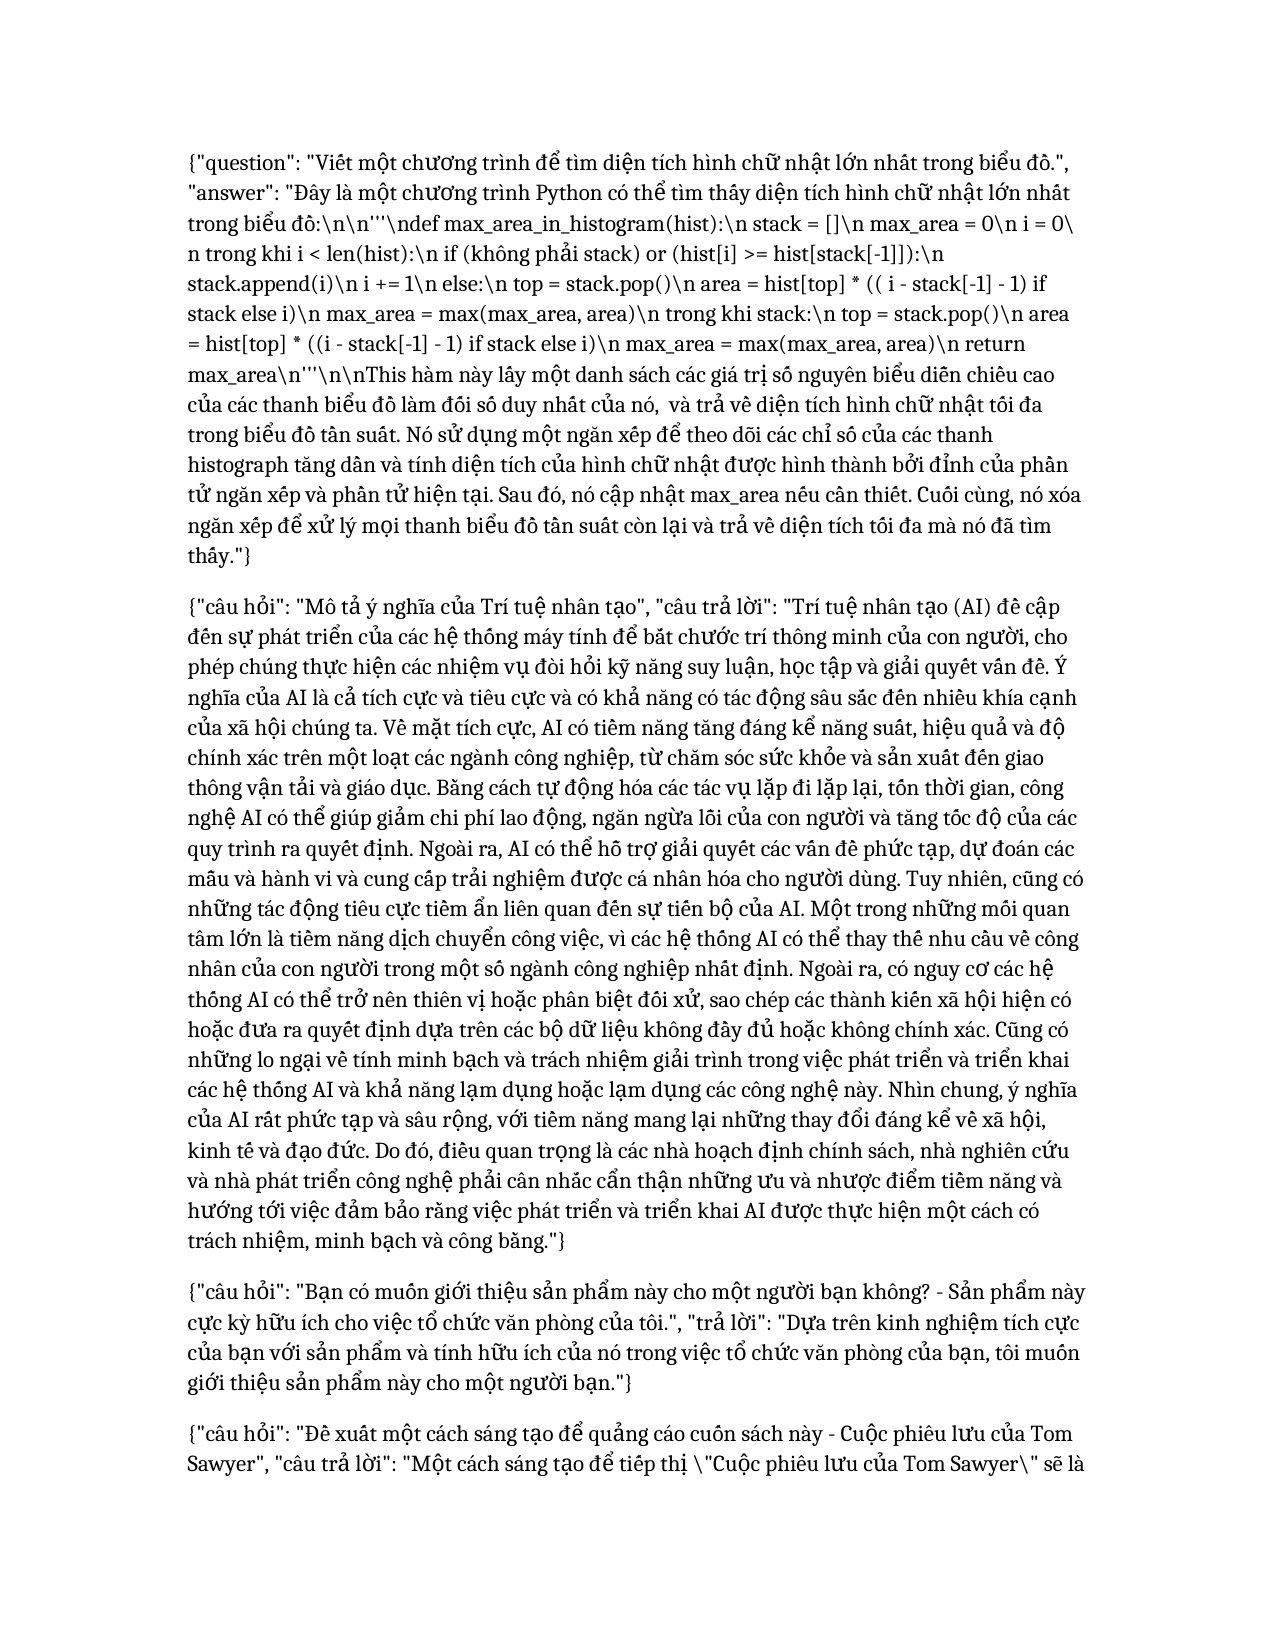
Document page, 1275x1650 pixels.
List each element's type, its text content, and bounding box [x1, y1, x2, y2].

text {"câu hỏi": "Mô tả ý nghĩa của Trí tuệ nhân tạo", "câu trả lời": "Trí tuệ nhân tạo (AI) đề cập đến sự phát triển của các hệ thống máy tính để bắt chước trí thông minh của con người, cho phép chúng thực hiện các nhiệm vụ đòi hỏi kỹ năng suy luận, học tập và giải quyết vấn đề. Ý nghĩa của AI là cả tích cực và tiêu cực và có khả năng có tác động sâu sắc đến nhiều khía cạnh của xã hội chúng ta. Về mặt tích cực, AI có tiềm năng tăng đáng kể năng suất, hiệu quả và độ chính xác trên một loạt các ngành công nghiệp, từ chăm sóc sức khỏe và sản xuất đến giao thông vận tải và giáo dục. Bằng cách tự động hóa các tác vụ lặp đi lặp lại, tốn thời gian, công nghệ AI có thể giúp giảm chi phí lao động, ngăn ngừa lỗi của con người và tăng tốc độ của các quy trình ra quyết định. Ngoài ra, AI có thể hỗ trợ giải quyết các vấn đề phức tạp, dự đoán các mẫu và hành vi và cung cấp trải nghiệm được cá nhân hóa cho người dùng. Tuy nhiên, cũng có những tác động tiêu cực tiềm ẩn liên quan đến sự tiến bộ của AI. Một trong những mối quan tâm lớn là tiềm năng dịch chuyển công việc, vì các hệ thống AI có thể thay thế nhu cầu về công nhân của con người trong một số ngành công nghiệp nhất định. Ngoài ra, có nguy cơ các hệ thống AI có thể trở nên thiên vị hoặc phân biệt đối xử, sao chép các thành kiến xã hội hiện có hoặc đưa ra quyết định dựa trên các bộ dữ liệu không đầy đủ hoặc không chính xác. Cũng có những lo ngại về tính minh bạch và trách nhiệm giải trình trong việc phát triển và triển khai các hệ thống AI và khả năng lạm dụng hoặc lạm dụng các công nghệ này. Nhìn chung, ý nghĩa của AI rất phức tạp và sâu rộng, với tiềm năng mang lại những thay đổi đáng kể về xã hội, kinh tế và đạo đức. Do đó, điều quan trọng là các nhà hoạch định chính sách, nhà nghiên cứu và nhà phát triển công nghệ phải cân nhắc cẩn thận những ưu và nhược điểm tiềm năng và hướng tới việc đảm bảo rằng việc phát triển và triển khai AI được thực hiện một cách có trách nhiệm, minh bạch và công bằng."} [187, 594, 1087, 1254]
text {"question": "Viết một chương trình để tìm diện tích hình chữ nhật lớn nhất trong biểu đồ.", "answer": "Đây là một chương trình Python có thể tìm thấy diện tích hình chữ nhật lớn nhất trong biểu đồ:\n\n'''\ndef max_area_in_histogram(hist):\n stack = []\n max_area = 0\n i = 0\n trong khi i < len(hist):\n if (không phải stack) or (hist[i] >= hist[stack[-1]]):\n stack.append(i)\n i += 1\n else:\n top = stack.pop()\n area = hist[top] * (( i - stack[-1] - 1) if stack else i)\n max_area = max(max_area, area)\n trong khi stack:\n top = stack.pop()\n area = hist[top] * ((i - stack[-1] - 1) if stack else i)\n max_area = max(max_area, area)\n return max_area\n'''\n\nThis hàm này lấy một danh sách các giá trị số nguyên biểu diễn chiều cao của các thanh biểu đồ làm đối số duy nhất của nó, và trả về diện tích hình chữ nhật tối đa trong biểu đồ tần suất. Nó sử dụng một ngăn xếp để theo dõi các chỉ số của các thanh histograph tăng dần và tính diện tích của hình chữ nhật được hình thành bởi đỉnh của phần tử ngăn xếp và phần tử hiện tại. Sau đó, nó cập nhật max_area nếu cần thiết. Cuối cùng, nó xóa ngăn xếp để xử lý mọi thanh biểu đồ tần suất còn lại và trả về diện tích tối đa mà nó đã tìm thấy."} [187, 150, 1087, 569]
text {"câu hỏi": "Bạn có muốn giới thiệu sản phẩm này cho một người bạn không? - Sản phẩm này cực kỳ hữu ích cho việc tổ chức văn phòng của tôi.", "trả lời": "Dựa trên kinh nghiệm tích cực của bạn với sản phẩm và tính hữu ích của nó trong việc tổ chức văn phòng của bạn, tôi muốn giới thiệu sản phẩm này cho một người bạn."} [187, 1279, 1087, 1396]
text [187, 1421, 1087, 1477]
